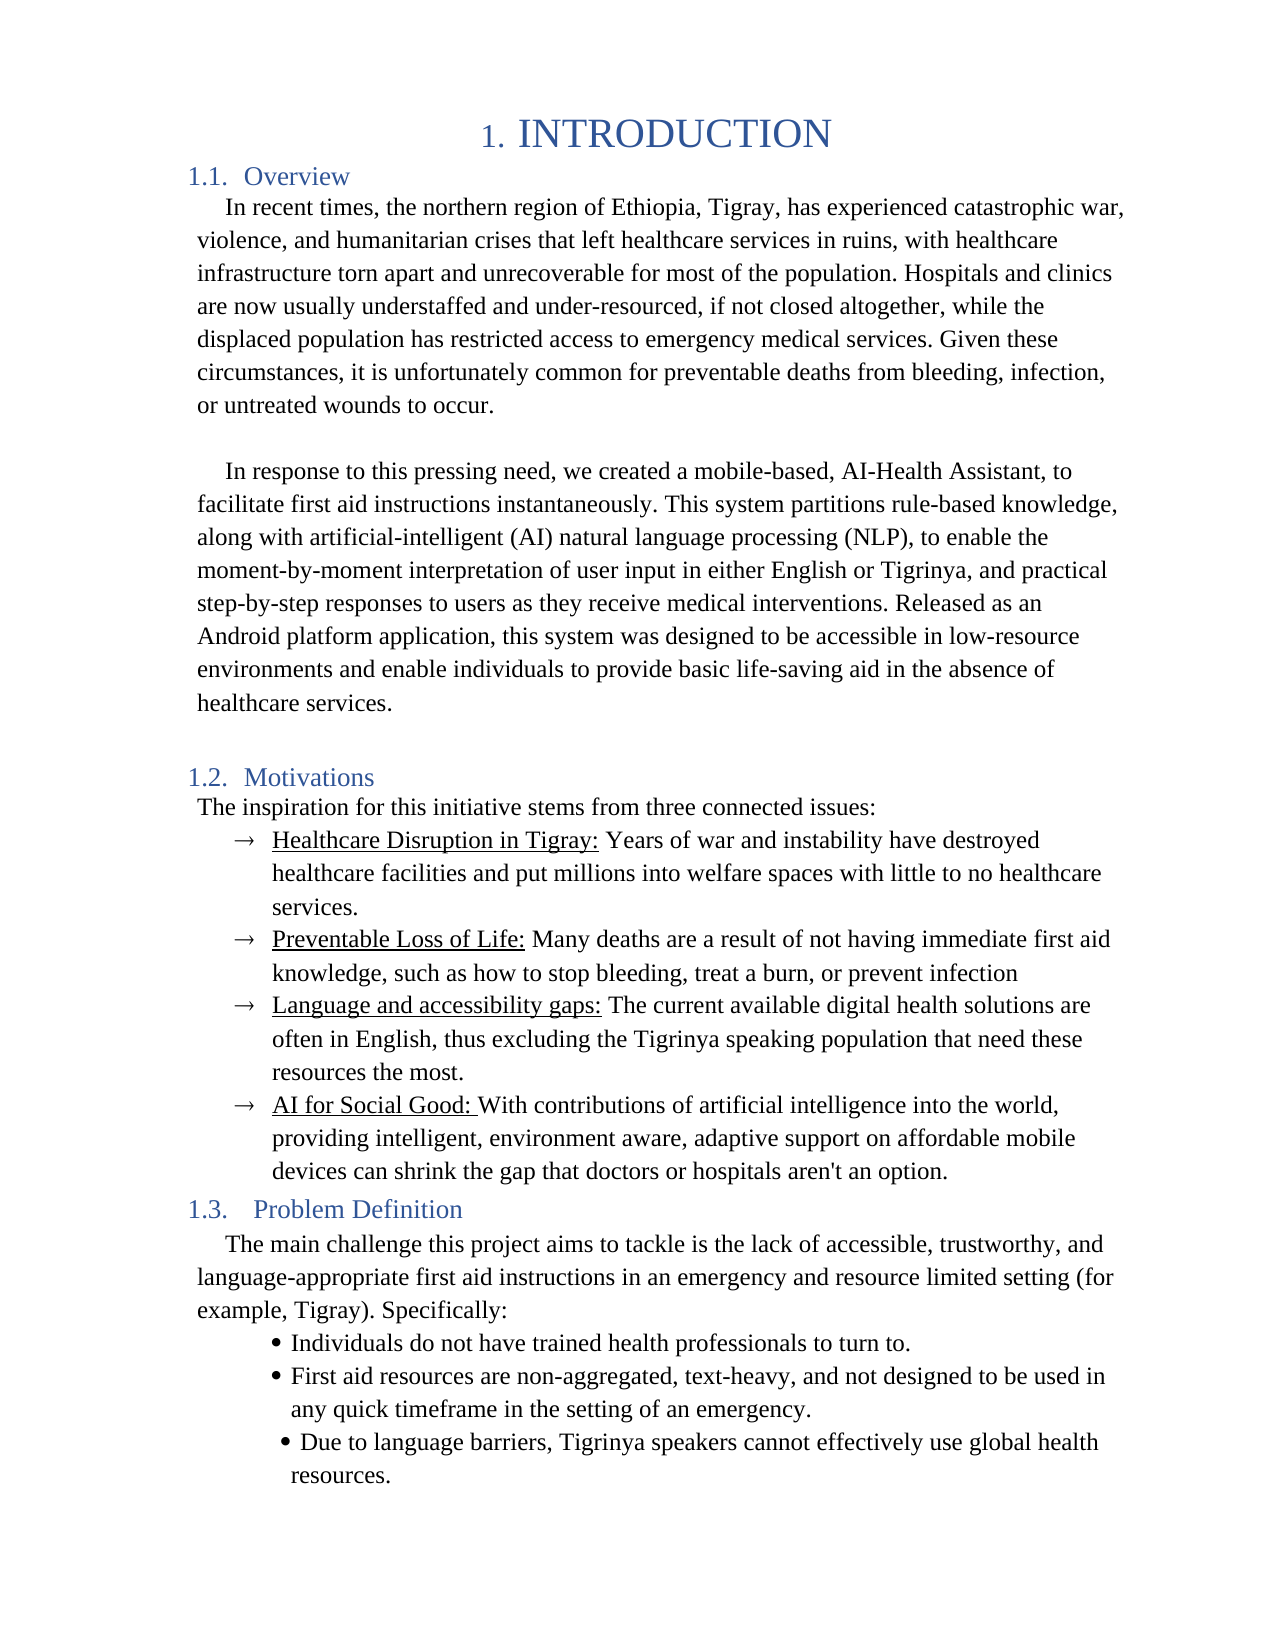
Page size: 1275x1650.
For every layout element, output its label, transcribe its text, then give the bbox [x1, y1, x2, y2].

list Due to language barriers, Tigrinya speakers cannot effectively use global health resources. [281, 1427, 1125, 1488]
list First aid resources are non-aggregated, text-heavy, and not designed to be used in any quick timeframe in the setting of an emergency. [272, 1361, 1125, 1422]
text In response to this pressing need, we created a mobile-based, AI-Health Assistant, to facilitate first aid instructions instantaneously. This system partitions rule-based knowledge, along with artificial-intelligent (AI) natural language processing (NLP), to enable the moment-by-moment interpretation of user input in either English or Tigrinya, and practical step-by-step responses to users as they receive medical interventions. Released as an Android platform application, this system was designed to be accessible in low-resource environments and enable individuals to provide basic life-saving aid in the absence of healthcare services. [197, 456, 1125, 718]
text In recent times, the northern region of Ethiopia, Tigray, has experienced catastrophic war, violence, and humanitarian crises that left healthcare services in ruins, with healthcare infrastructure torn apart and unrecoverable for most of the population. Hospitals and clinics are now usually understaffed and under-resourced, if not closed altogether, while the displaced population has restricted access to emergency medical services. Given these circumstances, it is unfortunately common for preventable deaths from bleeding, infection, or untreated wounds to occur. [197, 192, 1125, 418]
list AI for Social Good: With contributions of artificial intelligence into the world, providing intelligent, environment aware, adaptive support on affordable mobile devices can shrink the gap that doctors or hospitals aren't an option. [234, 1090, 1125, 1184]
list Language and accessibility gaps: The current available digital health solutions are often in English, thus excluding the Tigrinya speaking population that need these resources the most. [234, 991, 1125, 1085]
list Healthcare Disruption in Tigray: Years of war and instability have destroyed healthcare facilities and put millions into welfare spaces with little to no healthcare services. [234, 826, 1125, 920]
text The inspiration for this initiative stems from three connected issues: [150, 792, 1125, 821]
subtitle Overview [187, 161, 1125, 192]
text The main challenge this project aims to tackle is the lack of accessible, trustworthy, and language-appropriate first aid instructions in an emergency and resource limited setting (for example, Tigray). Specifically: [197, 1229, 1125, 1323]
subtitle INTRODUCTION [187, 108, 1125, 156]
subtitle Problem Definition [187, 1193, 1125, 1224]
subtitle Motivations [187, 761, 1125, 792]
list Preventable Loss of Life: Many deaths are a result of not having immediate first aid knowledge, such as how to stop bleeding, treat a burn, or prevent infection [234, 924, 1125, 986]
list Individuals do not have trained health professionals to turn to. [272, 1328, 1125, 1356]
